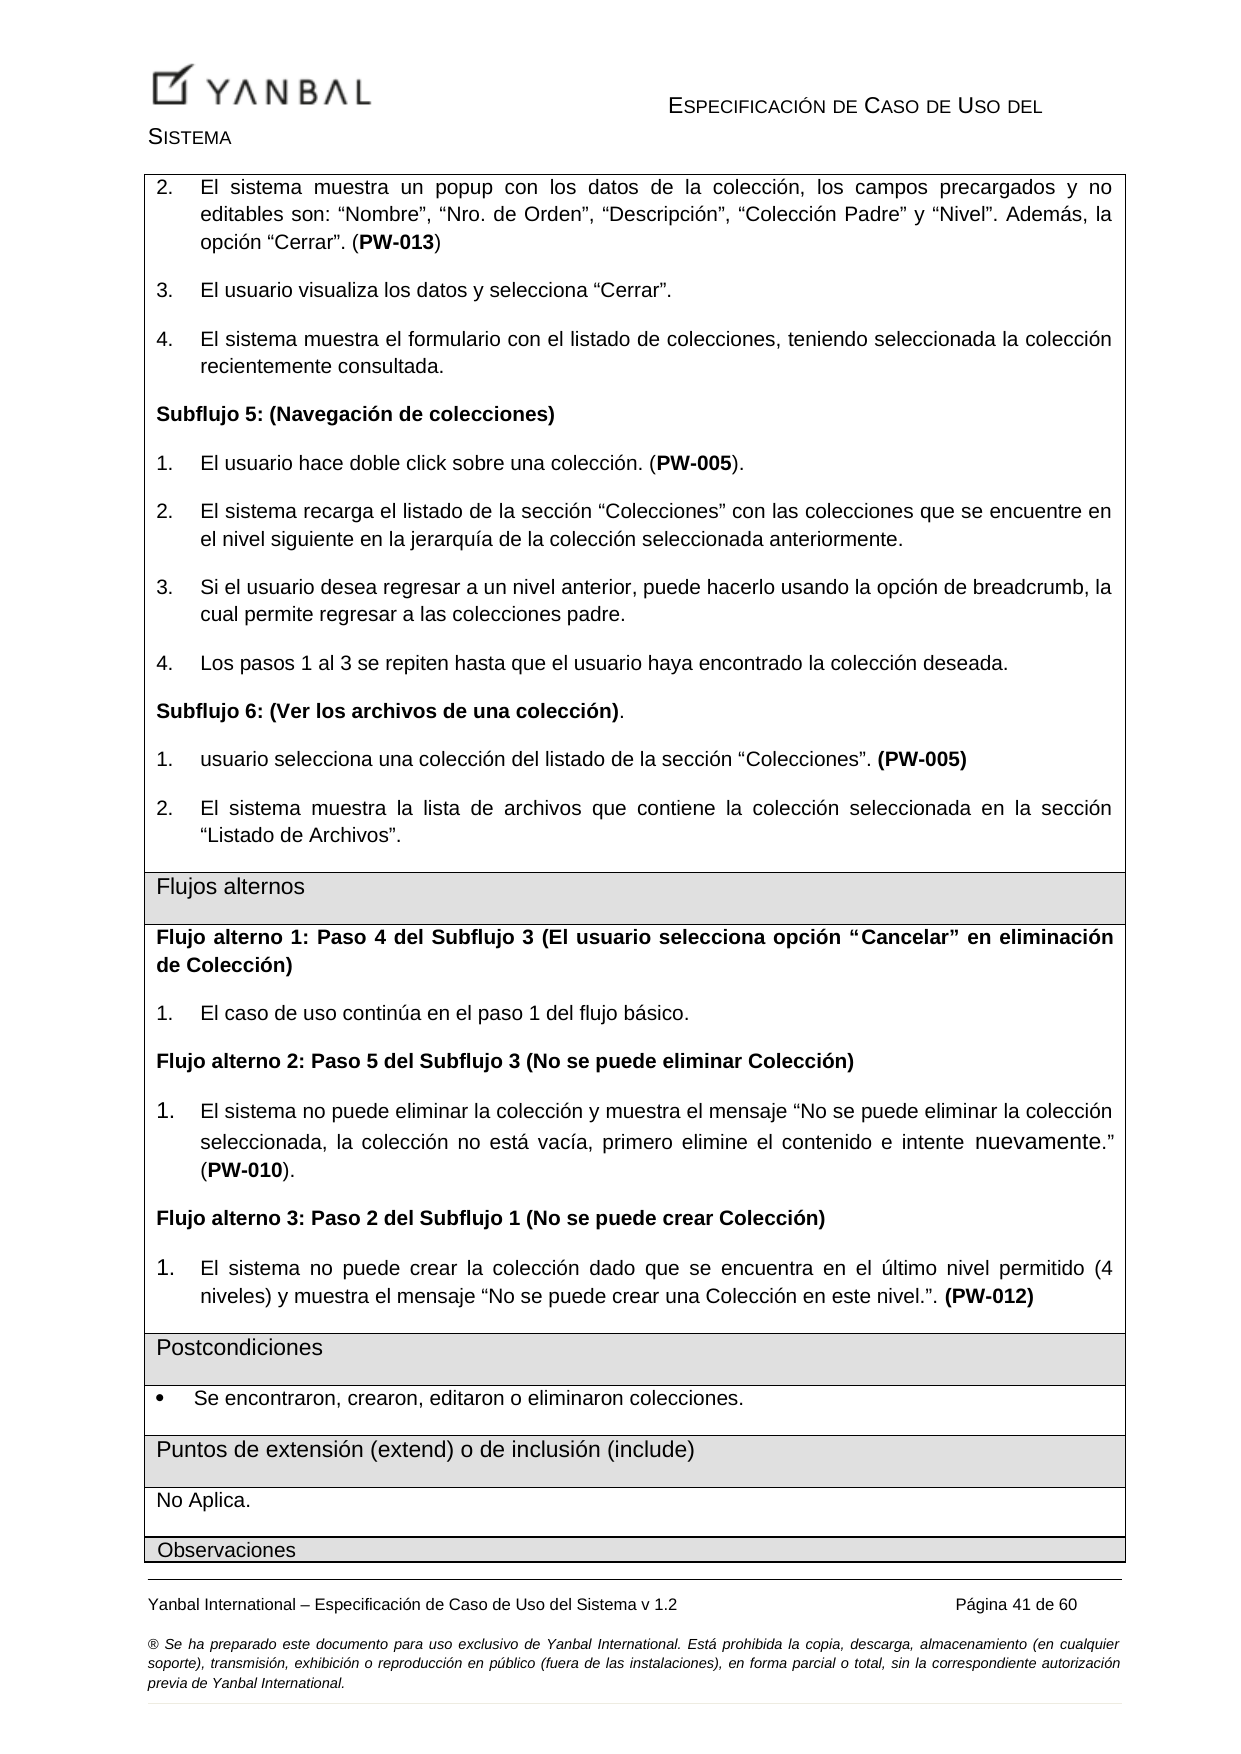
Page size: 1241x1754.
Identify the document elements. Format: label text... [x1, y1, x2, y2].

picture [147, 58, 376, 114]
table_cell Flujo alterno 1: Paso 4 del Subflujo 3 (El usuario selecciona opción “Cancelar” en eliminación de Colección) El caso de uso continúa en el paso 1 del flujo básico. Flujo alterno 2: Paso 5 del Subflujo 3 (No se puede eliminar Colección) El sistema no puede eliminar la colección y muestra el mensaje “No se puede eliminar la colección seleccionada, la colección no está vacía, primero elimine el contenido e intente nuevamente.” (PW-010). Flujo alterno 3: Paso 2 del Subflujo 1 (No se puede crear Colección) El sistema no puede crear la colección dado que se encuentra en el último nivel permitido (4 niveles) y muestra el mensaje “No se puede crear una Colección en este nivel.”. (PW-012) [145, 925, 1125, 1333]
table_cell No Aplica. [145, 1488, 1125, 1536]
table_cell Se encontraron, crearon, editaron o eliminaron colecciones. [145, 1386, 1125, 1434]
table_cell Puntos de extensión (extend) o de inclusión (include) [145, 1436, 1125, 1487]
table_cell Flujos alternos [145, 873, 1125, 924]
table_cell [145, 175, 1125, 872]
table_cell Postcondiciones [145, 1334, 1125, 1385]
table_cell Observaciones [145, 1538, 1125, 1561]
